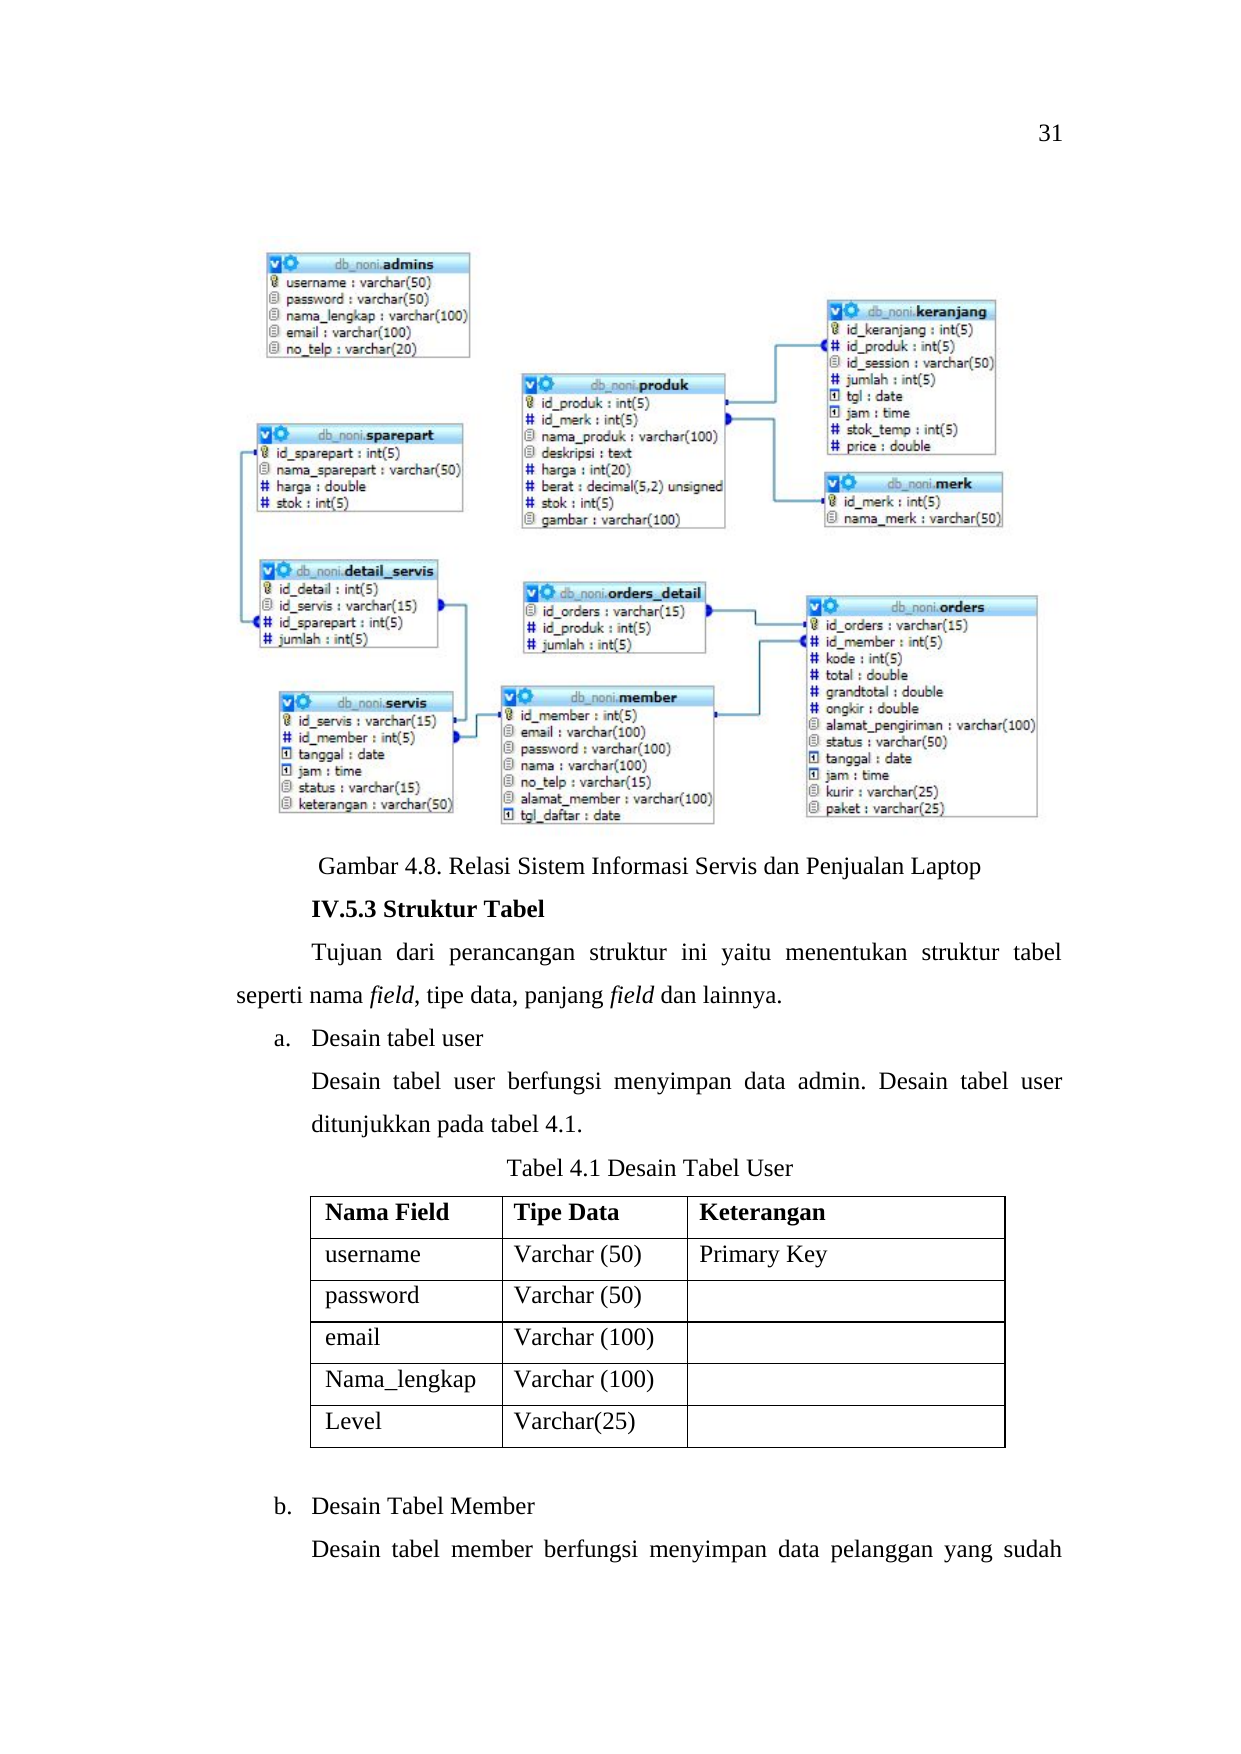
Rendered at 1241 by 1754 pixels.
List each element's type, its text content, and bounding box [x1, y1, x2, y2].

list Desain Tabel Member [274, 1491, 1063, 1520]
table_cell [688, 1281, 1004, 1321]
table_header Tipe Data [503, 1197, 687, 1238]
picture [236, 236, 1063, 837]
table_cell username [311, 1239, 502, 1279]
table_cell Varchar (50) [503, 1239, 687, 1279]
table_cell Varchar (100) [503, 1364, 687, 1405]
list Desain tabel user [274, 1023, 1063, 1052]
table_cell Nama_lengkap [311, 1364, 502, 1405]
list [311, 1534, 1063, 1563]
table_cell Primary Key [688, 1239, 1004, 1279]
subtitle Struktur Tabel [236, 894, 1063, 923]
table_cell Varchar (100) [503, 1323, 687, 1363]
text Tujuan dari perancangan struktur ini yaitu menentukan struktur tabel seperti nama field, tipe data, panjang field dan lainnya. [236, 937, 1063, 1009]
table_cell Level [311, 1406, 502, 1447]
table_cell email [311, 1323, 502, 1363]
table_cell [688, 1323, 1004, 1363]
table_cell password [311, 1281, 502, 1321]
table_cell [688, 1364, 1004, 1405]
table_cell [688, 1406, 1004, 1447]
text Tabel 4.1 Desain Tabel User [236, 1153, 1063, 1181]
table_cell Varchar (50) [503, 1281, 687, 1321]
table_header Keterangan [688, 1197, 1004, 1238]
table_header Nama Field [311, 1197, 502, 1238]
table_cell Varchar(25) [503, 1406, 687, 1447]
text Desain tabel user berfungsi menyimpan data admin. Desain tabel user ditunjukkan pada tabel 4.1. [311, 1066, 1063, 1138]
